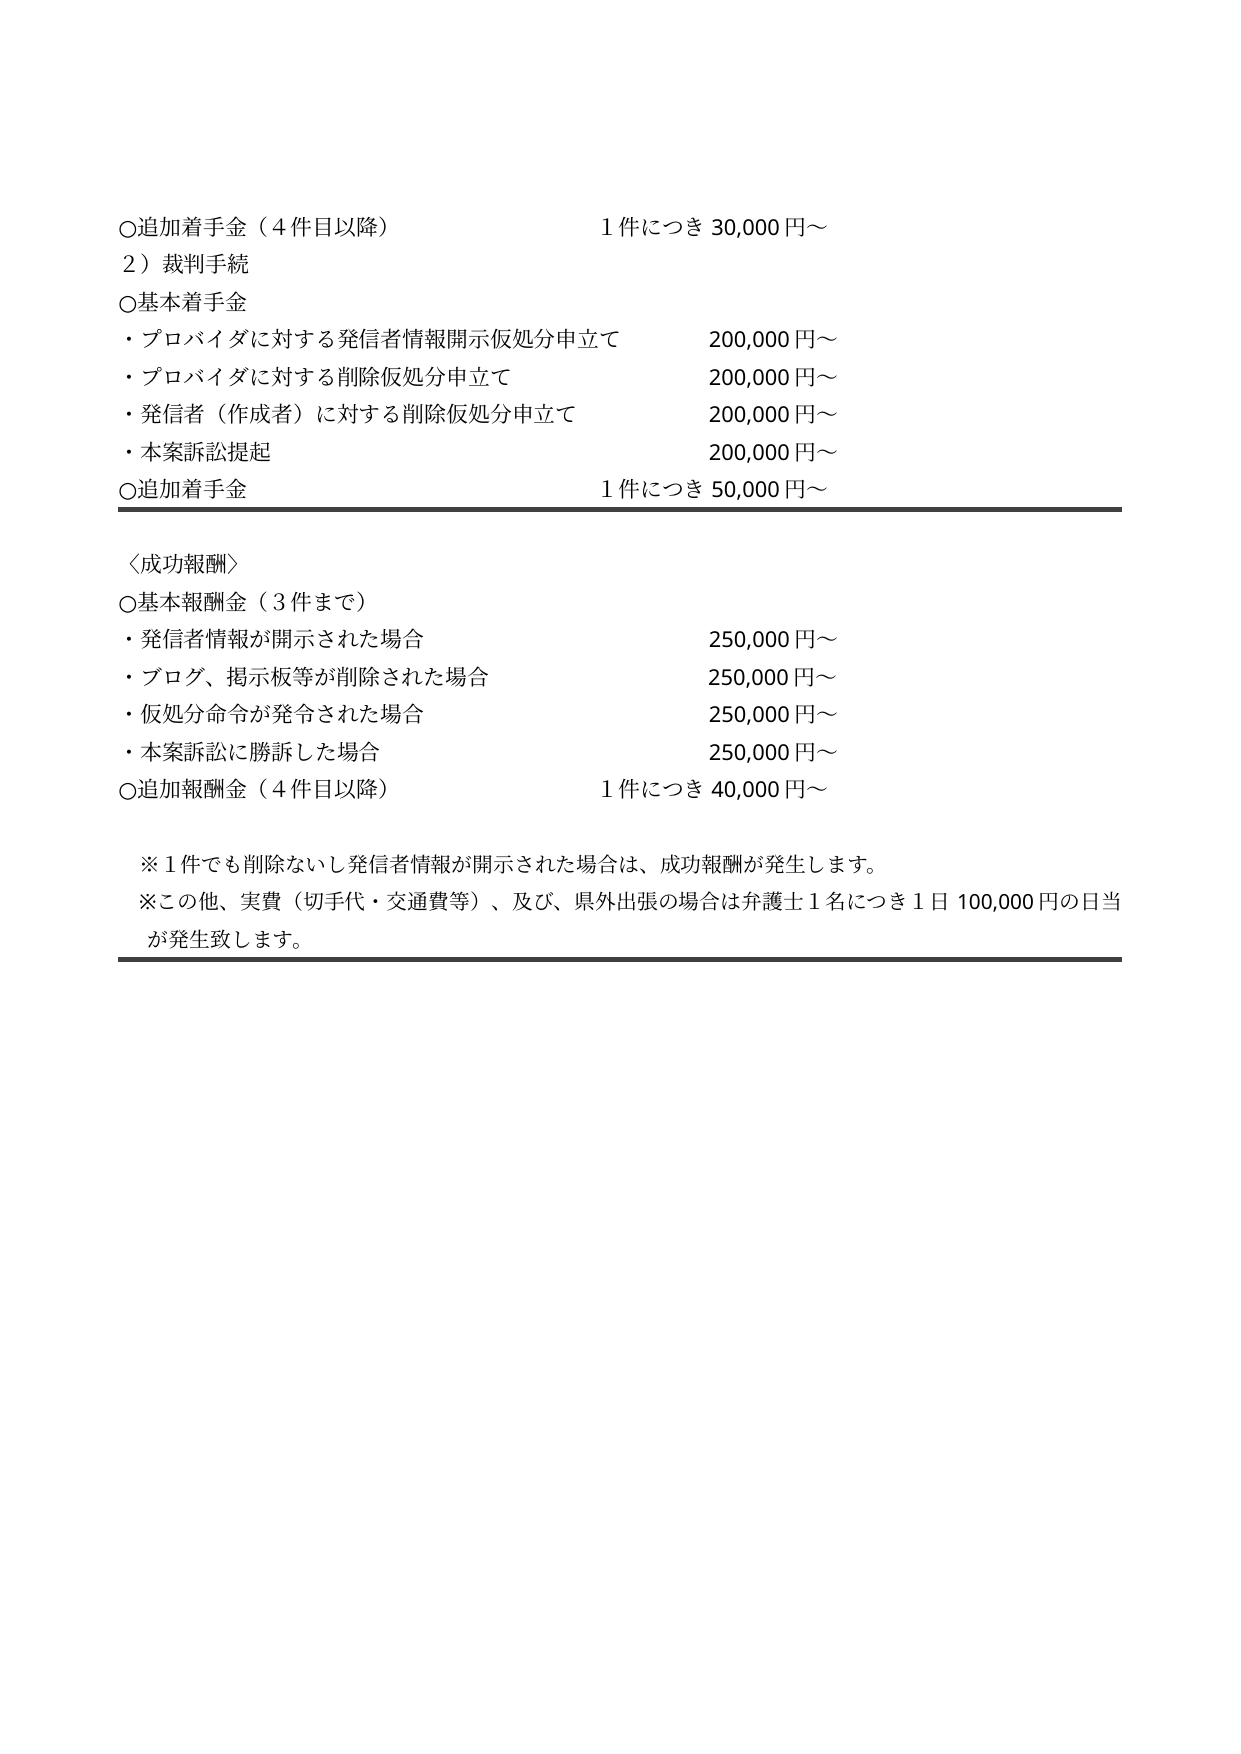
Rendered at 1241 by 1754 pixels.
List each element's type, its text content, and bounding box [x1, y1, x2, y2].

text ・発信者（作成者）に対する削除仮処分申立て 200,000円～ [118, 394, 1122, 432]
text ○追加報酬金（４件目以降） １件につき 40,000円～ [118, 769, 1122, 807]
text 〈成功報酬〉 [118, 544, 1122, 582]
text ○追加着手金（４件目以降） １件につき 30,000円～ [118, 207, 1122, 244]
text ・プロバイダに対する発信者情報開示仮処分申立て 200,000円～ [118, 319, 1122, 357]
text ・ブログ、掲示板等が削除された場合 250,000円～ [118, 657, 1122, 694]
text ○基本着手金 [118, 282, 1122, 319]
text ※１件でも削除ないし発信者情報が開示された場合は、成功報酬が発生します。 [118, 844, 1122, 882]
text ・発信者情報が開示された場合 250,000円～ [118, 619, 1122, 657]
text ・プロバイダに対する削除仮処分申立て 200,000円～ [118, 357, 1122, 394]
text ○基本報酬金（３件まで） [118, 582, 1122, 619]
text ・本案訴訟に勝訴した場合 250,000円～ [118, 732, 1122, 769]
text ・本案訴訟提起 200,000円～ [118, 432, 1122, 469]
text ※この他、実費（切手代・交通費等）、及び、県外出張の場合は弁護士１名につき１日100,000円の日当が発生致します。 [139, 882, 1122, 957]
text ・仮処分命令が発令された場合 250,000円～ [118, 694, 1122, 732]
text ２）裁判手続 [118, 244, 1122, 282]
text ○追加着手金 １件につき 50,000円～ [118, 469, 1122, 507]
